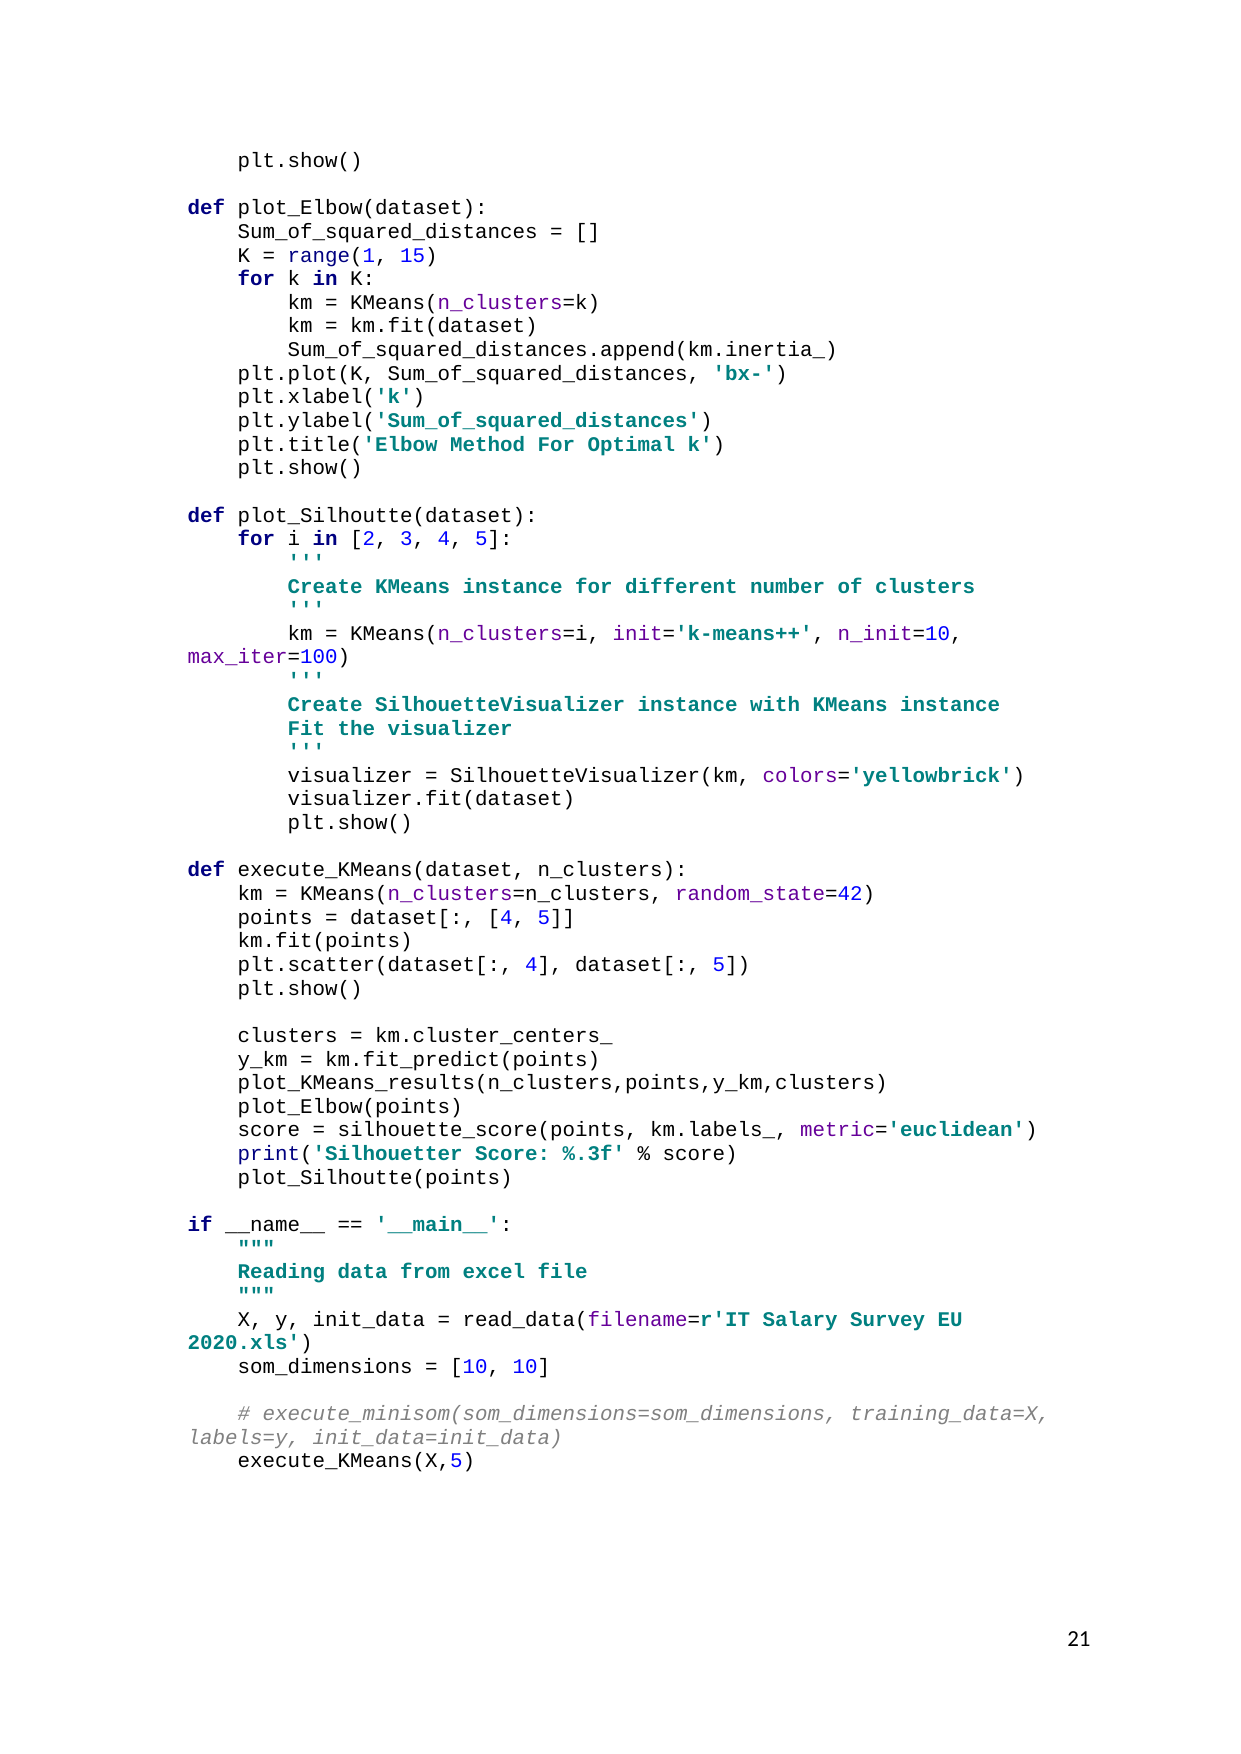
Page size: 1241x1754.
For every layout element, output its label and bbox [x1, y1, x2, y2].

list [150, 150, 1090, 1474]
